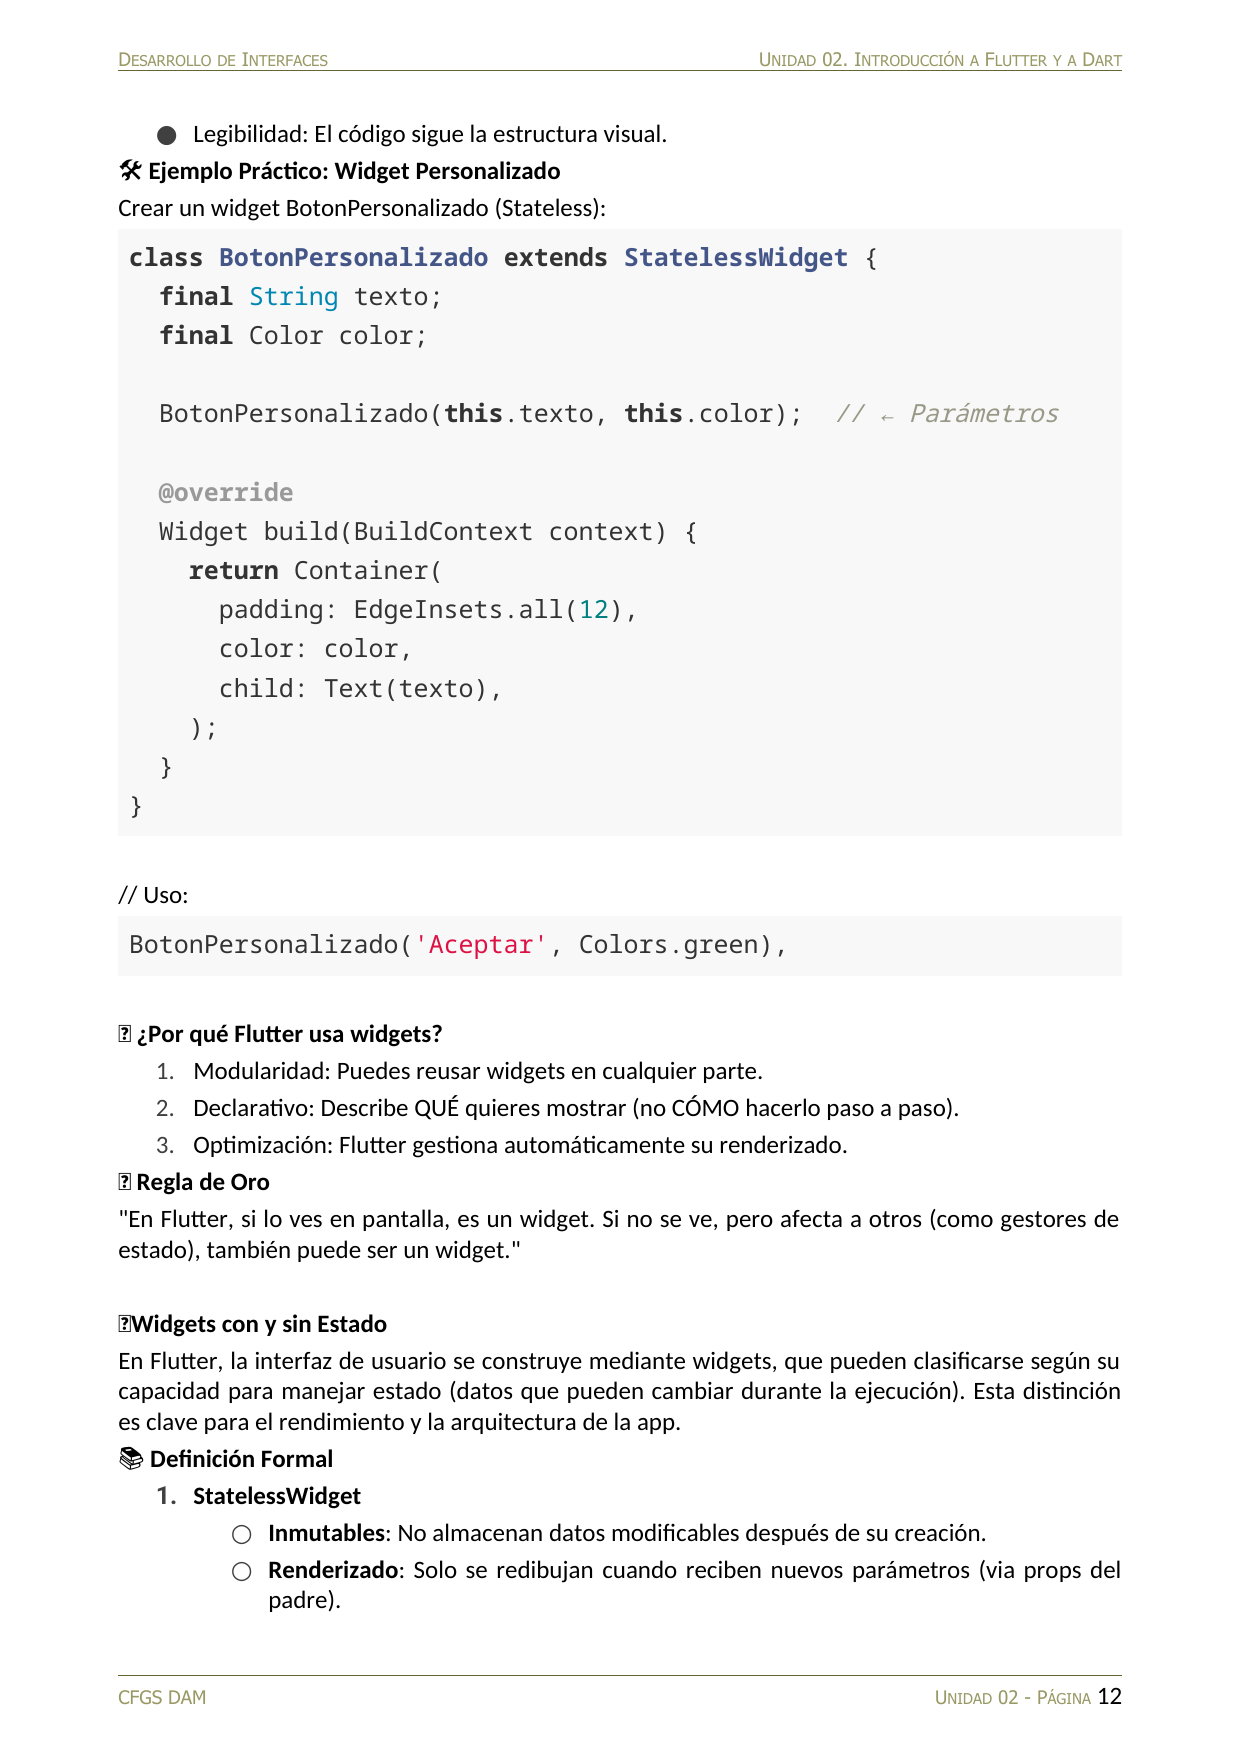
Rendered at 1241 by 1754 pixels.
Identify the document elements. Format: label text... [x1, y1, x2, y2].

text "En Flutter, si lo ves en pantalla, es un widget. Si no se ve, pero afecta a otros (como gestores de estado), también puede ser un widget." [118, 1203, 1122, 1264]
text 📌 Regla de Oro [118, 1166, 1122, 1197]
list Legibilidad: El código sigue la estructura visual. [156, 118, 1122, 148]
text 🧠Widgets con y sin Estado [118, 1308, 1122, 1338]
list Inmutables: No almacenan datos modificables después de su creación. [231, 1517, 1122, 1547]
list Optimización: Flutter gestiona automáticamente su renderizado. [156, 1129, 1122, 1160]
list StatelessWidget [156, 1480, 1122, 1510]
text En Flutter, la interfaz de usuario se construye mediante widgets, que pueden clasificarse según su capacidad para manejar estado (datos que pueden cambiar durante la ejecución). Esta distinción es clave para el rendimiento y la arquitectura de la app. [118, 1345, 1122, 1436]
text 💡 ¿Por qué Flutter usa widgets? [118, 1018, 1122, 1049]
text 🛠️ Ejemplo Práctico: Widget Personalizado [118, 155, 1122, 186]
list Declarativo: Describe QUÉ quieres mostrar (no CÓMO hacerlo paso a paso). [156, 1092, 1122, 1123]
text // Uso: [118, 879, 1122, 910]
list Renderizado: Solo se redibujan cuando reciben nuevos parámetros (via props del padre). [231, 1554, 1122, 1615]
list Modularidad: Puedes reusar widgets en cualquier parte. [156, 1055, 1122, 1086]
table_header BotonPersonalizado('Aceptar', Colors.green), [118, 916, 1122, 976]
text Crear un widget BotonPersonalizado (Stateless): [118, 192, 1122, 222]
text 📚 Definición Formal [118, 1443, 1122, 1473]
table_header class BotonPersonalizado extends StatelessWidget { final String texto; final Color color; BotonPersonalizado(this.texto, this.color); // ← Parámetros @override Widget build(BuildContext context) { return Container( padding: EdgeInsets.all(12), color: color, child: Text(texto), ); } } [118, 229, 1122, 836]
